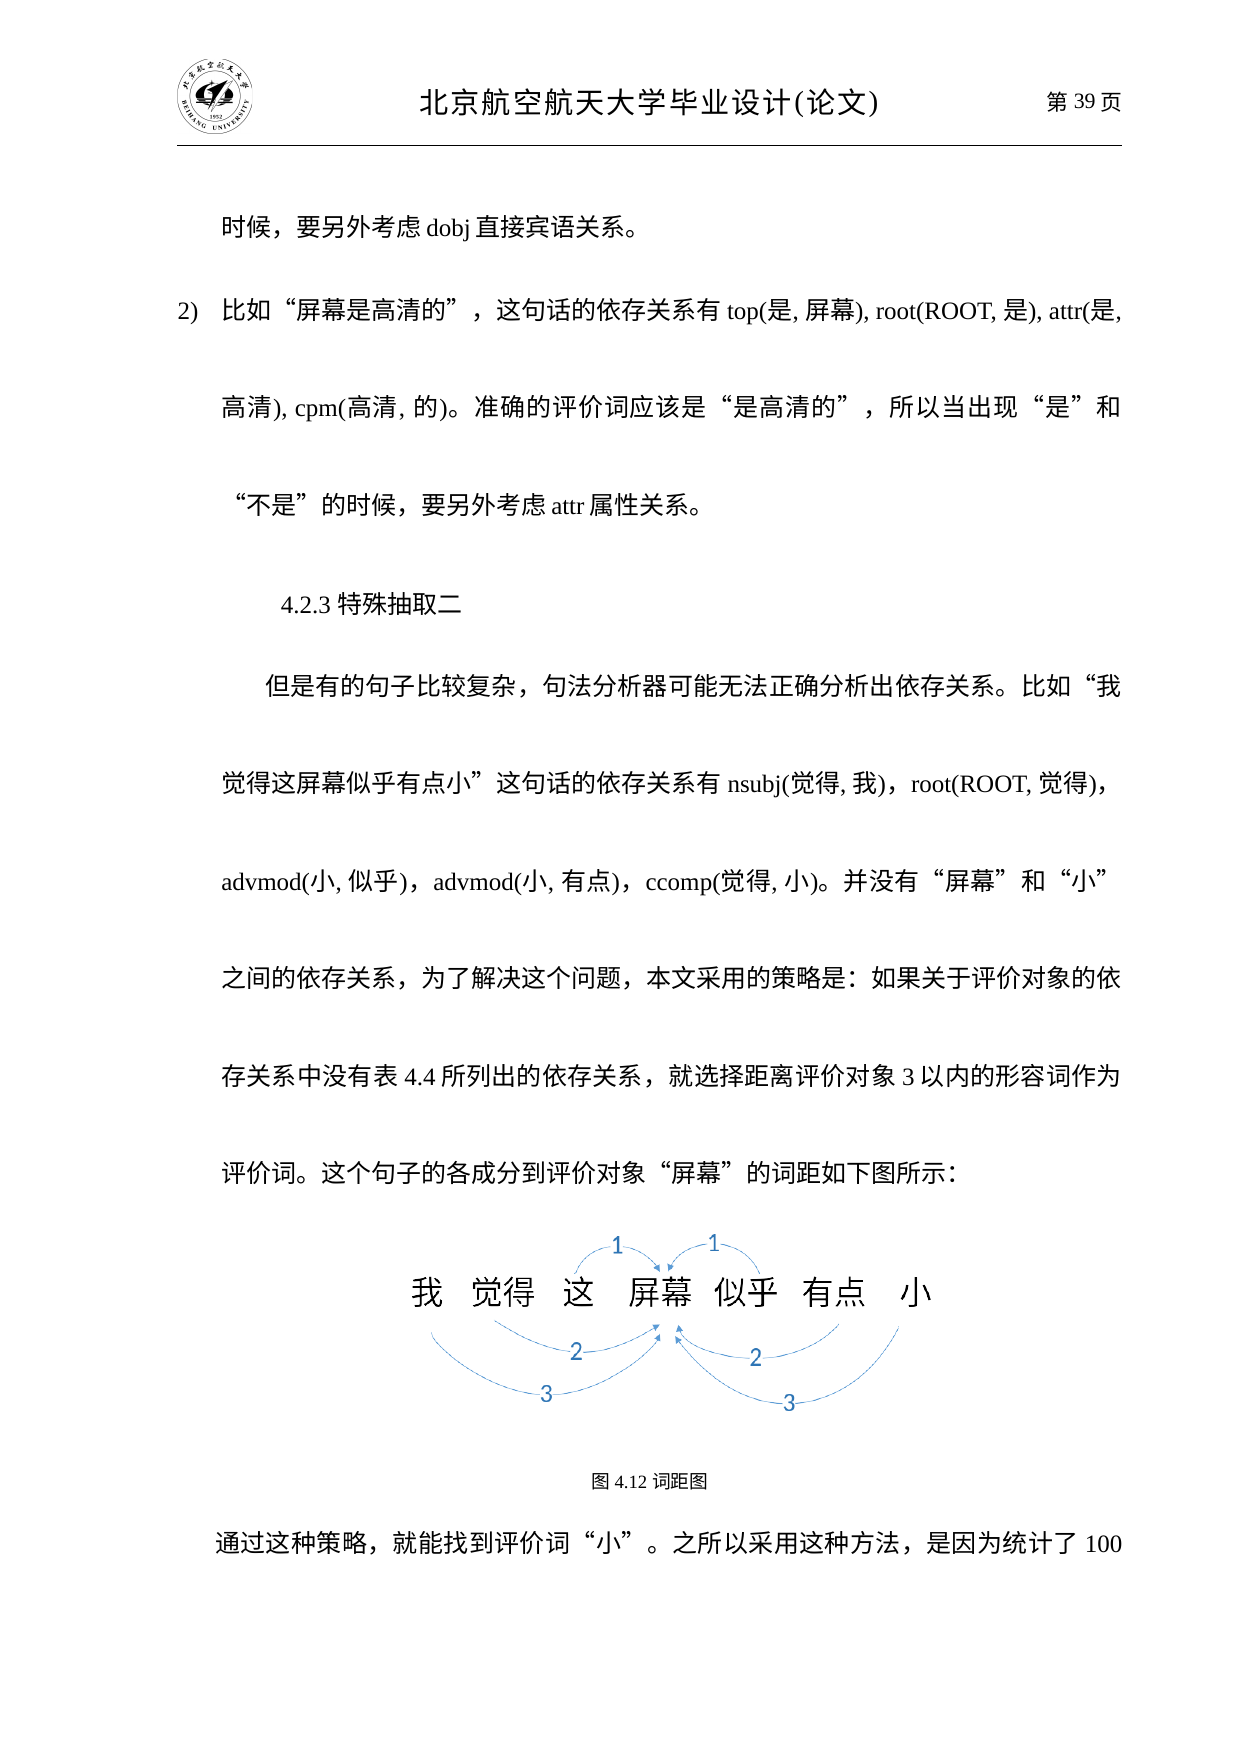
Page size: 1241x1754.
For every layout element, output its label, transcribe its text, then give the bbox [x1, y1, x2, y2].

picture [177, 59, 253, 134]
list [177, 193, 1122, 258]
subtitle 特殊抽取二 [281, 570, 1122, 635]
list 比如“屏幕是高清的”，这句话的依存关系有top(是, 屏幕), root(ROOT, 是), attr(是, 高清), cpm(高清, 的)。准确的评价词应该是“是高清的”，所以当出现“是”和“不是”的时候，要另外考虑attr属性关系。 [177, 276, 1122, 536]
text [177, 1509, 1122, 1574]
